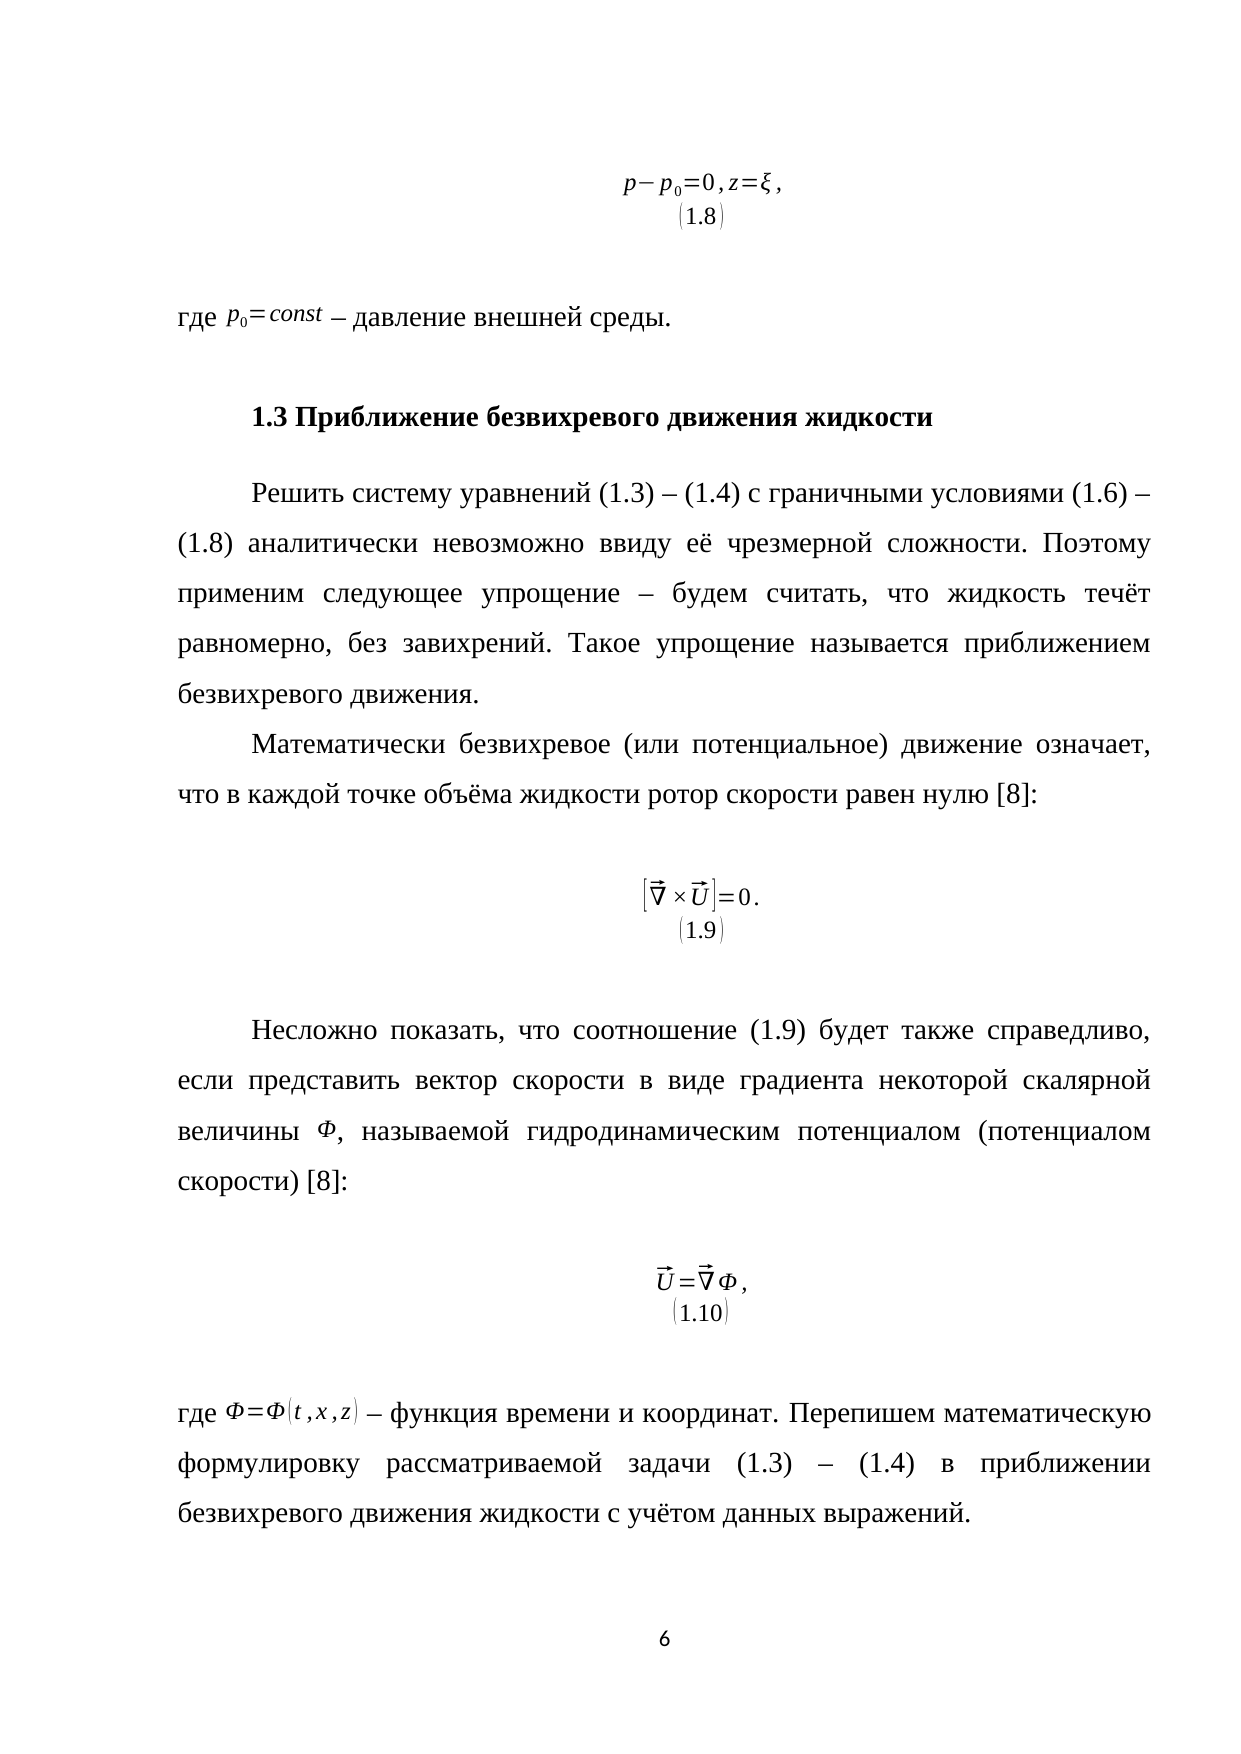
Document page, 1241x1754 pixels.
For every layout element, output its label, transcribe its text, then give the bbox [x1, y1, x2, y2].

text 1.3 Приближение безвихревого движения жидкости [177, 399, 1152, 433]
text Математически безвихревое (или потенциальное) движение означает, что в каждой точке объёма жидкости ротор скорости равен нулю [8]: [177, 726, 1152, 810]
text Несложно показать, что соотношение (1.9) будет также справедливо, если представить вектор скорости в виде градиента некоторой скалярной величины , называемой гидродинамическим потенциалом (потенциалом скорости) [8]: [177, 1012, 1152, 1196]
text где – функция времени и координат. Перепишем математическую формулировку рассматриваемой задачи (1.3) – (1.4) в приближении безвихревого движения жидкости с учётом данных выражений. [177, 1395, 1152, 1529]
text где – давление внешней среды. [177, 299, 1152, 332]
